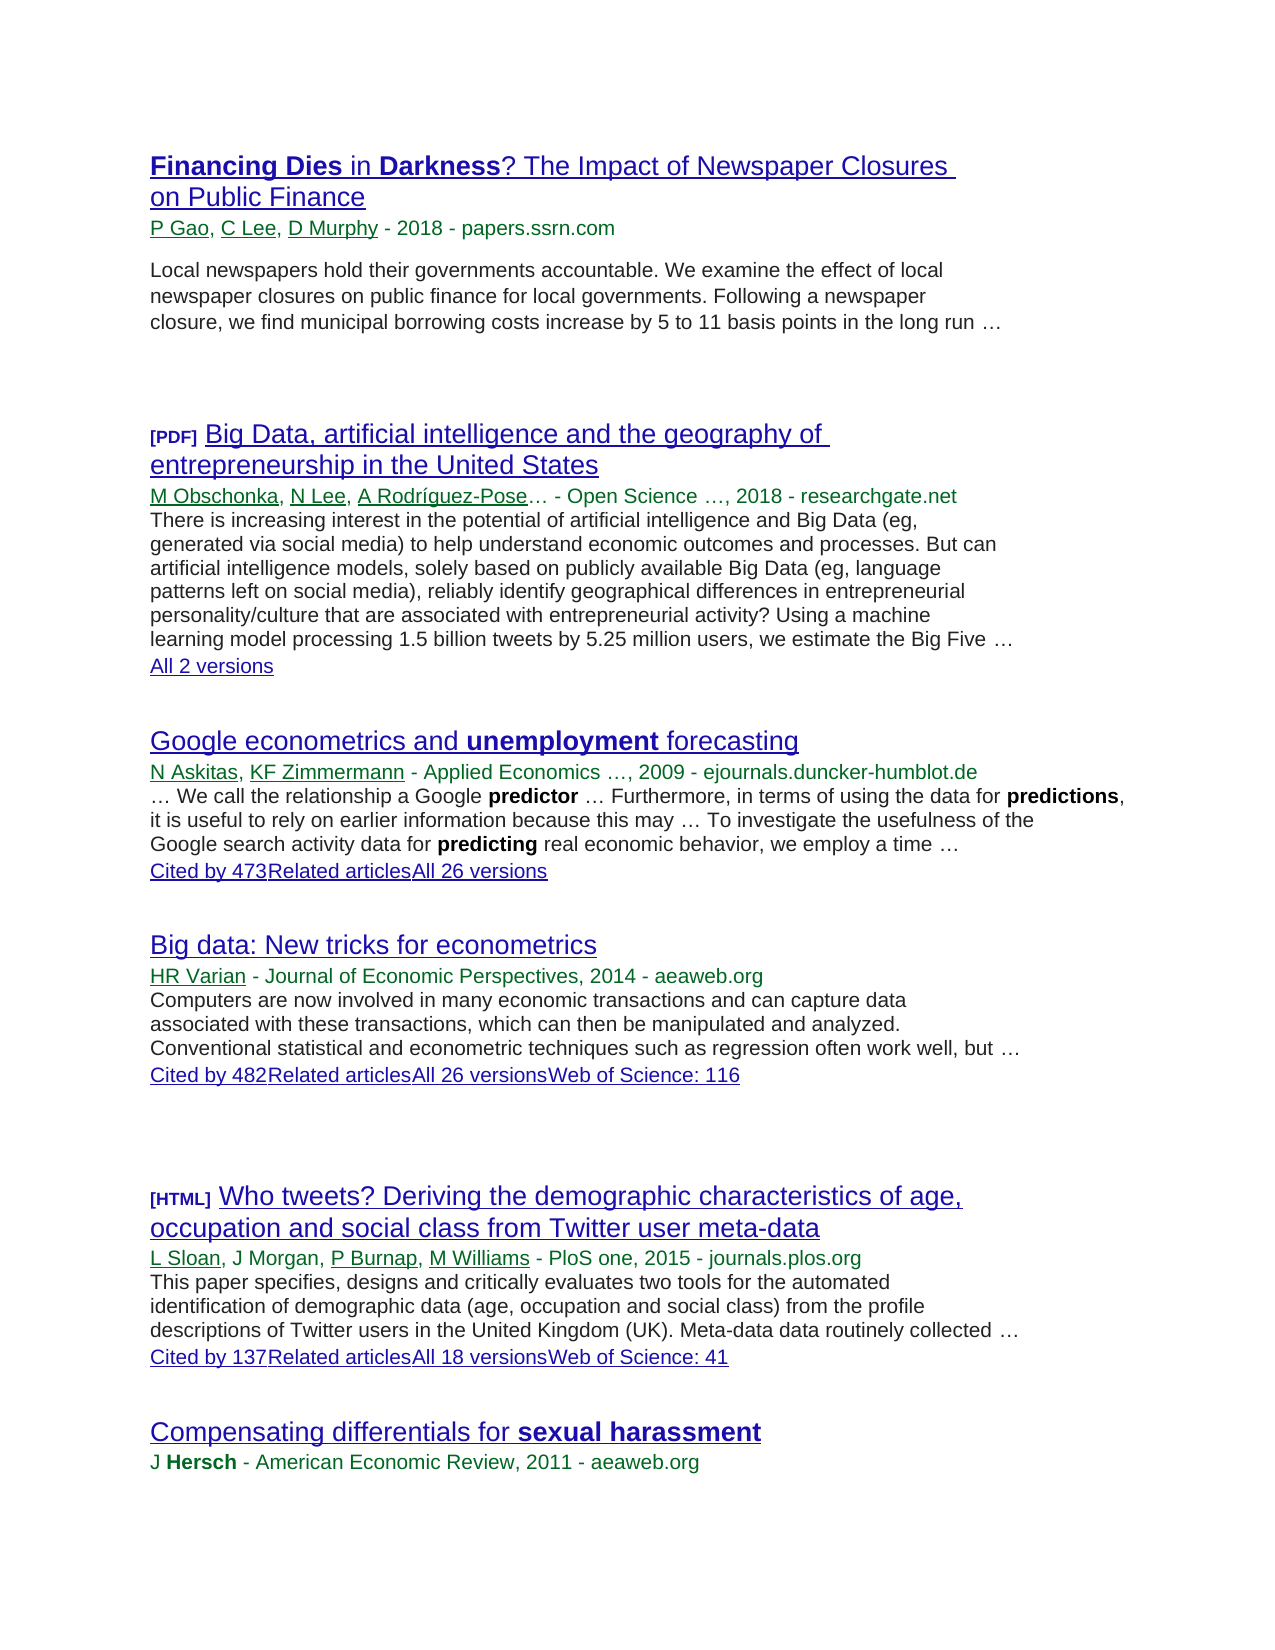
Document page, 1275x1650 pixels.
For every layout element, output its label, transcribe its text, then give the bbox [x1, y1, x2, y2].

text Cited by 473 Related articles All 26 versions [150, 858, 1125, 882]
subtitle Financing Dies in Darkness? The Impact of Newspaper Closures on Public Finance [150, 150, 969, 212]
text … We call the relationship a Google predictor … Furthermore, in terms of using the data for predictions, it is useful to rely on earlier information because this may … To investigate the usefulness of the Google search activity data for predicting real economic behavior, we employ a time … [150, 783, 1125, 855]
text P Gao, C Lee, D Murphy - 2018 - papers.ssrn.com [150, 216, 1125, 239]
text This paper specifies, designs and critically evaluates two tools for the automated identification of demographic data (age, occupation and social class) from the profile descriptions of Twitter users in the United Kingdom (UK). Meta-data data routinely collected … [150, 1270, 1125, 1342]
text There is increasing interest in the potential of artificial intelligence and Big Data (eg, generated via social media) to help understand economic outcomes and processes. But can artificial intelligence models, solely based on publicly available Big Data (eg, language patterns left on social media), reliably identify geographical differences in entrepreneurial personality/culture that are associated with entrepreneurial activity? Using a machine learning model processing 1.5 billion tweets by 5.25 million users, we estimate the Big Five … [150, 507, 1125, 651]
text Compensating differentials for sexual harassment [150, 1416, 969, 1447]
text M Obschonka, N Lee, A Rodríguez-Pose… - Open Science …, 2018 - researchgate.net [150, 483, 1125, 507]
text Computers are now involved in many economic transactions and can capture data associated with these transactions, which can then be manipulated and analyzed. Conventional statistical and econometric techniques such as regression often work well, but … [150, 988, 1125, 1059]
text [HTML] Who tweets? Deriving the demographic characteristics of age, occupation and social class from Twitter user meta-data [150, 1180, 969, 1243]
text N Askitas, KF Zimmermann - Applied Economics …, 2009 - ejournals.duncker-humblot.de [150, 759, 1125, 783]
text HR Varian - Journal of Economic Perspectives, 2014 - aeaweb.org [150, 964, 1125, 988]
text All 2 versions [150, 654, 1125, 678]
text J Hersch - American Economic Review, 2011 - aeaweb.org [150, 1450, 1125, 1474]
text [PDF] Big Data, artificial intelligence and the geography of entrepreneurship in the United States [150, 418, 969, 480]
text Big data: New tricks for econometrics [150, 929, 969, 961]
text Cited by 137 Related articles All 18 versions Web of Science: 41 [150, 1345, 1125, 1369]
text Cited by 482 Related articles All 26 versions Web of Science: 116 [150, 1063, 1125, 1087]
text Google econometrics and unemployment forecasting [150, 725, 969, 756]
text Local newspapers hold their governments accountable. We examine the effect of local newspaper closures on public finance for local governments. Following a newspaper closure, we find municipal borrowing costs increase by 5 to 11 basis points in the long run … [150, 258, 1125, 334]
text L Sloan, J Morgan, P Burnap, M Williams - PloS one, 2015 - journals.plos.org [150, 1246, 1125, 1270]
